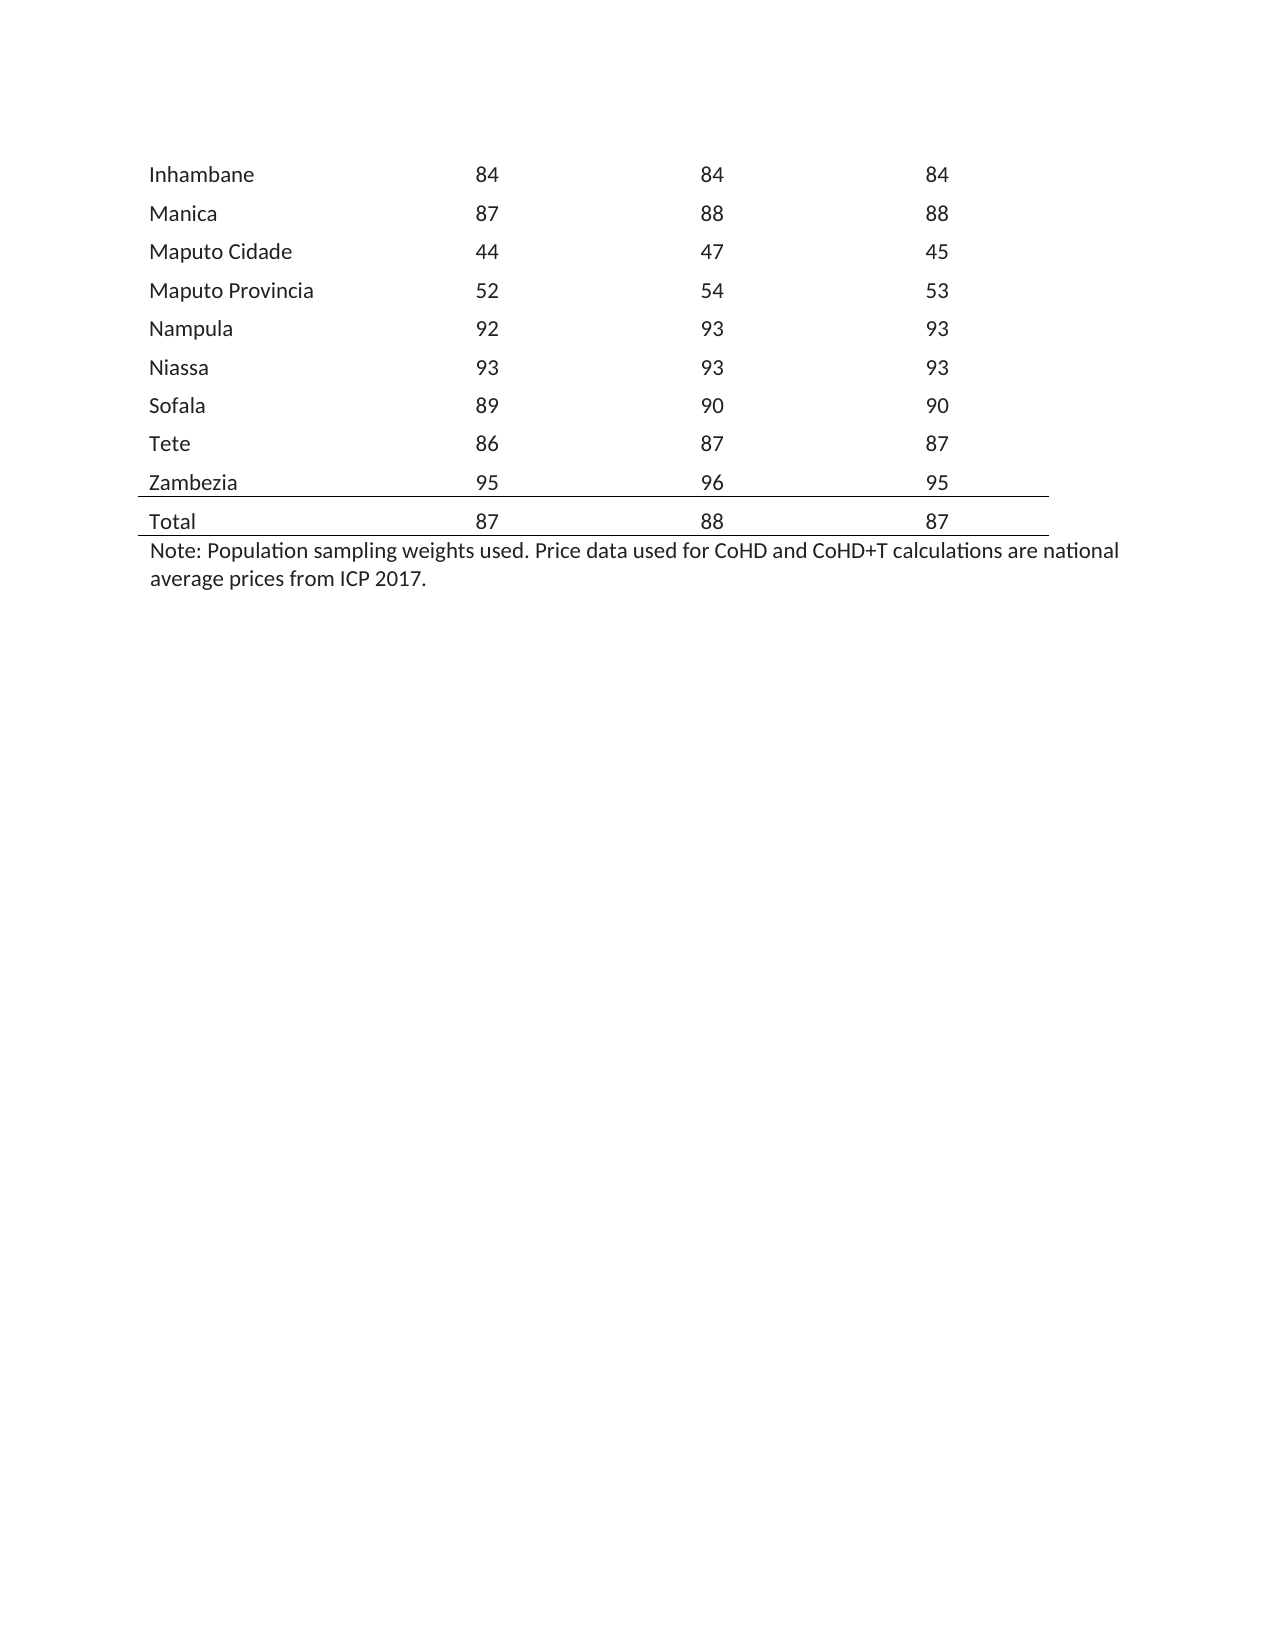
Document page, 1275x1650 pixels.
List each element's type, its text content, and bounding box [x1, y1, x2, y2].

table_cell Sofala [138, 381, 374, 419]
table_cell 88 [599, 189, 824, 227]
table_cell Zambezia [138, 458, 374, 496]
table_cell 89 [374, 381, 599, 419]
table_cell 88 [599, 497, 824, 535]
table_cell Niassa [138, 342, 374, 381]
table_cell 90 [599, 381, 824, 419]
table_cell Total [138, 497, 374, 535]
table_cell 88 [824, 189, 1049, 227]
table_cell 95 [374, 458, 599, 496]
text Note: Population sampling weights used. Price data used for CoHD and CoHD+T calculations are national average prices from ICP 2017. [150, 536, 1125, 592]
table_cell Maputo Cidade [138, 227, 374, 265]
table_cell 84 [599, 150, 824, 188]
table_cell 93 [824, 304, 1049, 342]
table_cell 87 [374, 497, 599, 535]
table_cell 84 [824, 150, 1049, 188]
table_cell 87 [374, 189, 599, 227]
table_cell 54 [599, 265, 824, 304]
table_cell 92 [374, 304, 599, 342]
table_cell 53 [824, 265, 1049, 304]
table_cell 52 [374, 265, 599, 304]
table_cell 47 [599, 227, 824, 265]
table_cell Nampula [138, 304, 374, 342]
table_cell 93 [374, 342, 599, 381]
table_cell Tete [138, 419, 374, 457]
table_cell 93 [824, 342, 1049, 381]
table_cell 96 [599, 458, 824, 496]
table_cell 44 [374, 227, 599, 265]
table_cell 90 [824, 381, 1049, 419]
table_cell 95 [824, 458, 1049, 496]
table_cell 86 [374, 419, 599, 457]
table_cell Maputo Provincia [138, 265, 374, 304]
table_cell 87 [824, 497, 1049, 535]
table_cell 84 [374, 150, 599, 188]
table_cell 87 [824, 419, 1049, 457]
table_cell Inhambane [138, 150, 374, 188]
table_cell Manica [138, 189, 374, 227]
table_cell 45 [824, 227, 1049, 265]
table_cell 93 [599, 342, 824, 381]
table_cell 93 [599, 304, 824, 342]
table_cell 87 [599, 419, 824, 457]
